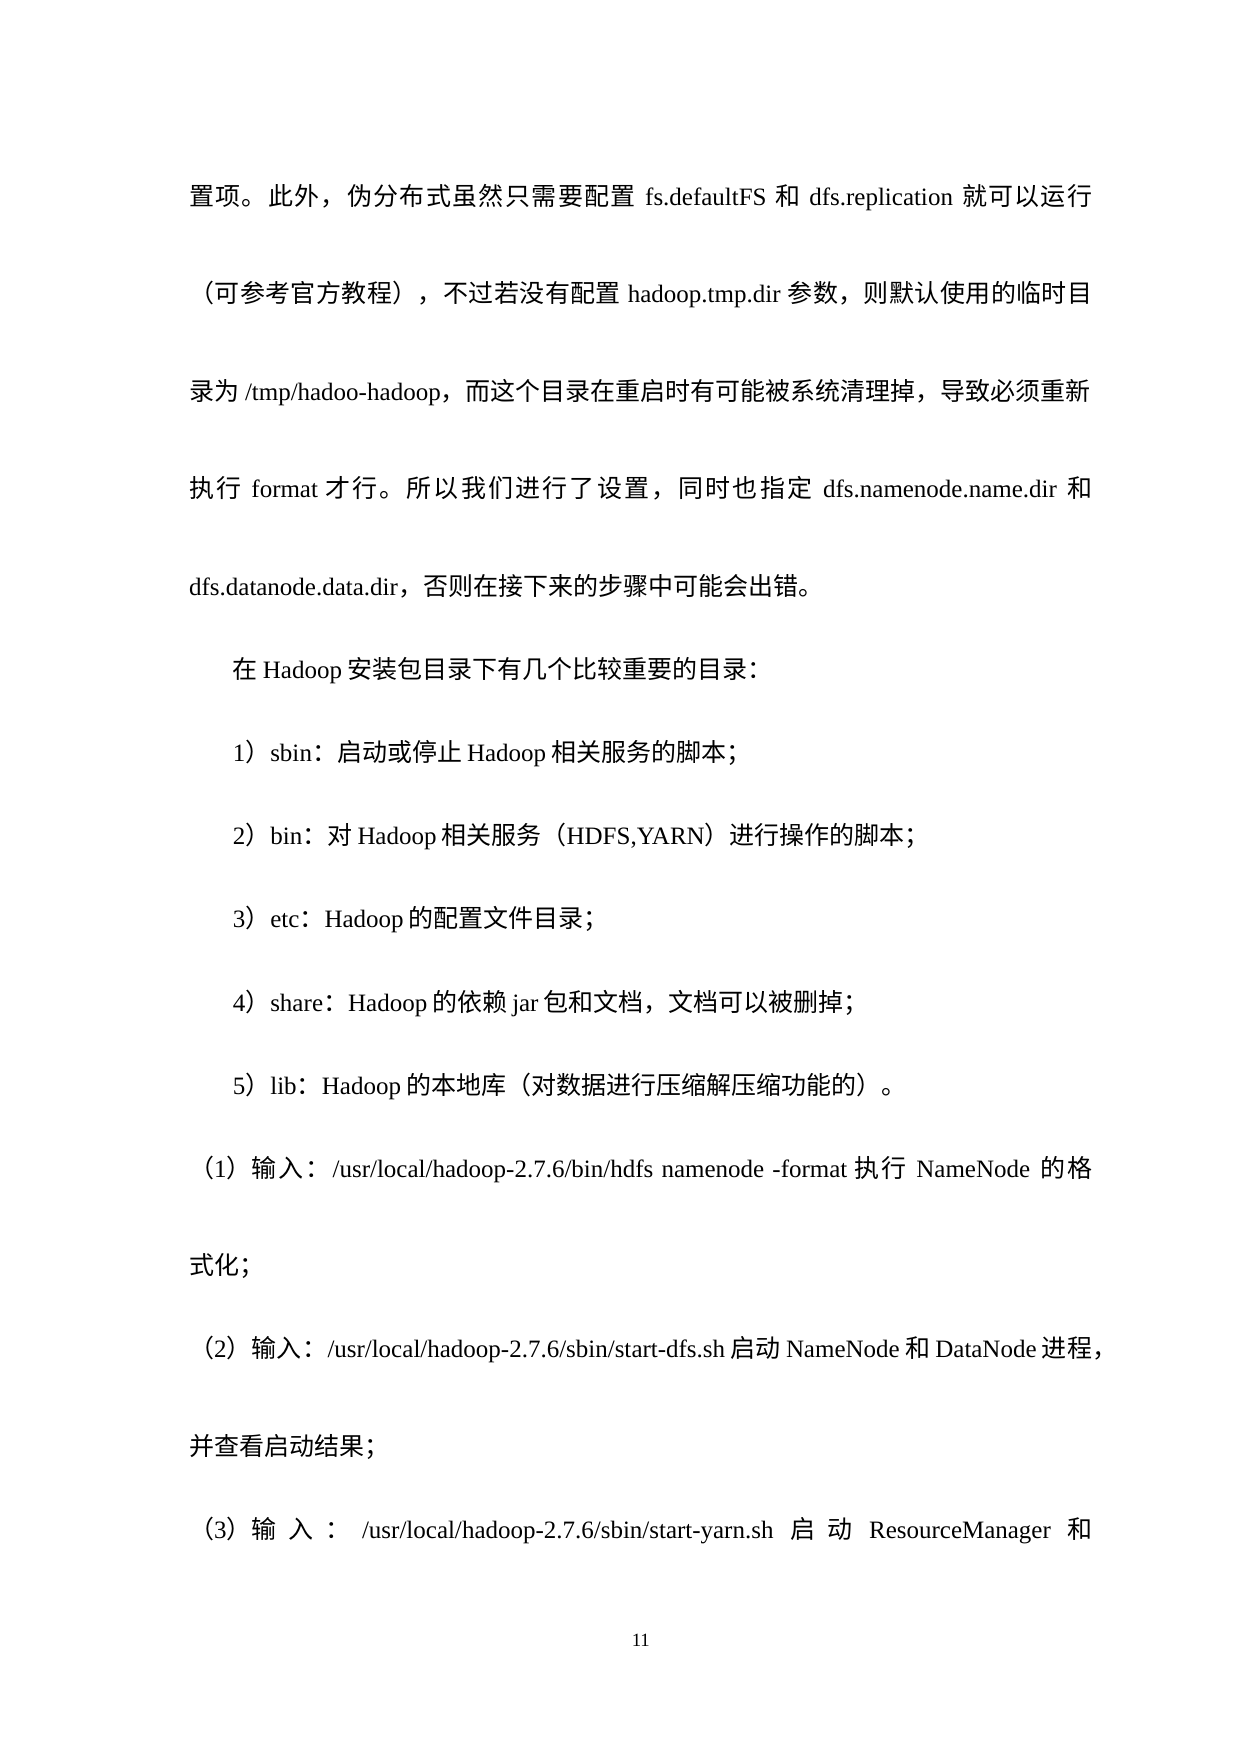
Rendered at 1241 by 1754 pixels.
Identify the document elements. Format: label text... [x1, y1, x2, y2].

list 1）sbin：启动或停止Hadoop相关服务的脚本； [189, 718, 1092, 783]
list 输入：/usr/local/hadoop-2.7.6/sbin/start-dfs.sh启动NameNode和DataNode进程，并查看启动结果； [189, 1314, 1092, 1477]
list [189, 1495, 1092, 1560]
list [189, 162, 1092, 617]
list 5）lib：Hadoop的本地库（对数据进行压缩解压缩功能的）。 [189, 1051, 1092, 1116]
list 输入：/usr/local/hadoop-2.7.6/bin/hdfs namenode -format执行 NameNode 的格式化； [189, 1134, 1092, 1296]
list 在Hadoop安装包目录下有几个比较重要的目录： [189, 635, 1092, 700]
list 2）bin：对Hadoop相关服务（HDFS,YARN）进行操作的脚本； [189, 801, 1092, 866]
list 4）share：Hadoop的依赖jar包和文档，文档可以被删掉； [189, 968, 1092, 1033]
list 3）etc：Hadoop的配置文件目录； [189, 884, 1092, 949]
